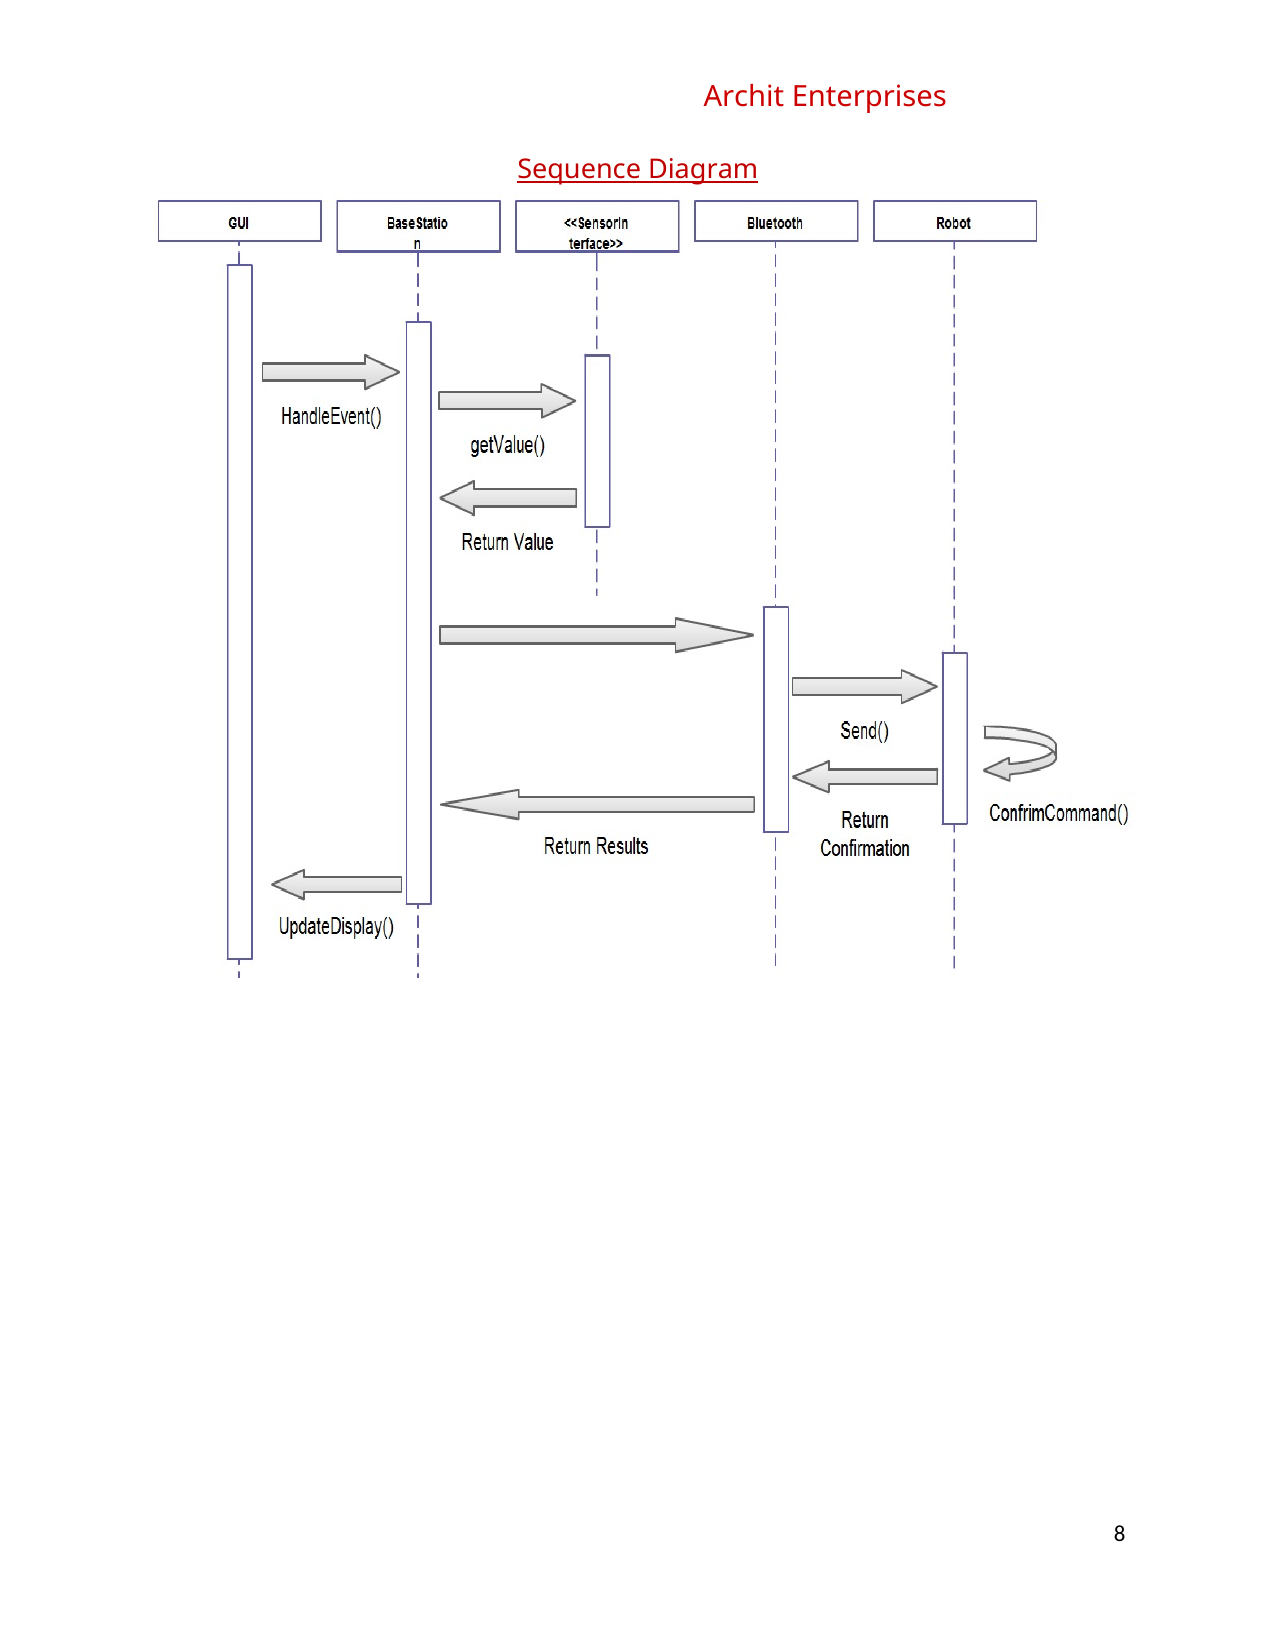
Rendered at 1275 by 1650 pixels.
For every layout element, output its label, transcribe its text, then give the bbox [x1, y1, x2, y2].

picture [150, 189, 1136, 978]
subtitle Sequence Diagram [150, 150, 1125, 187]
